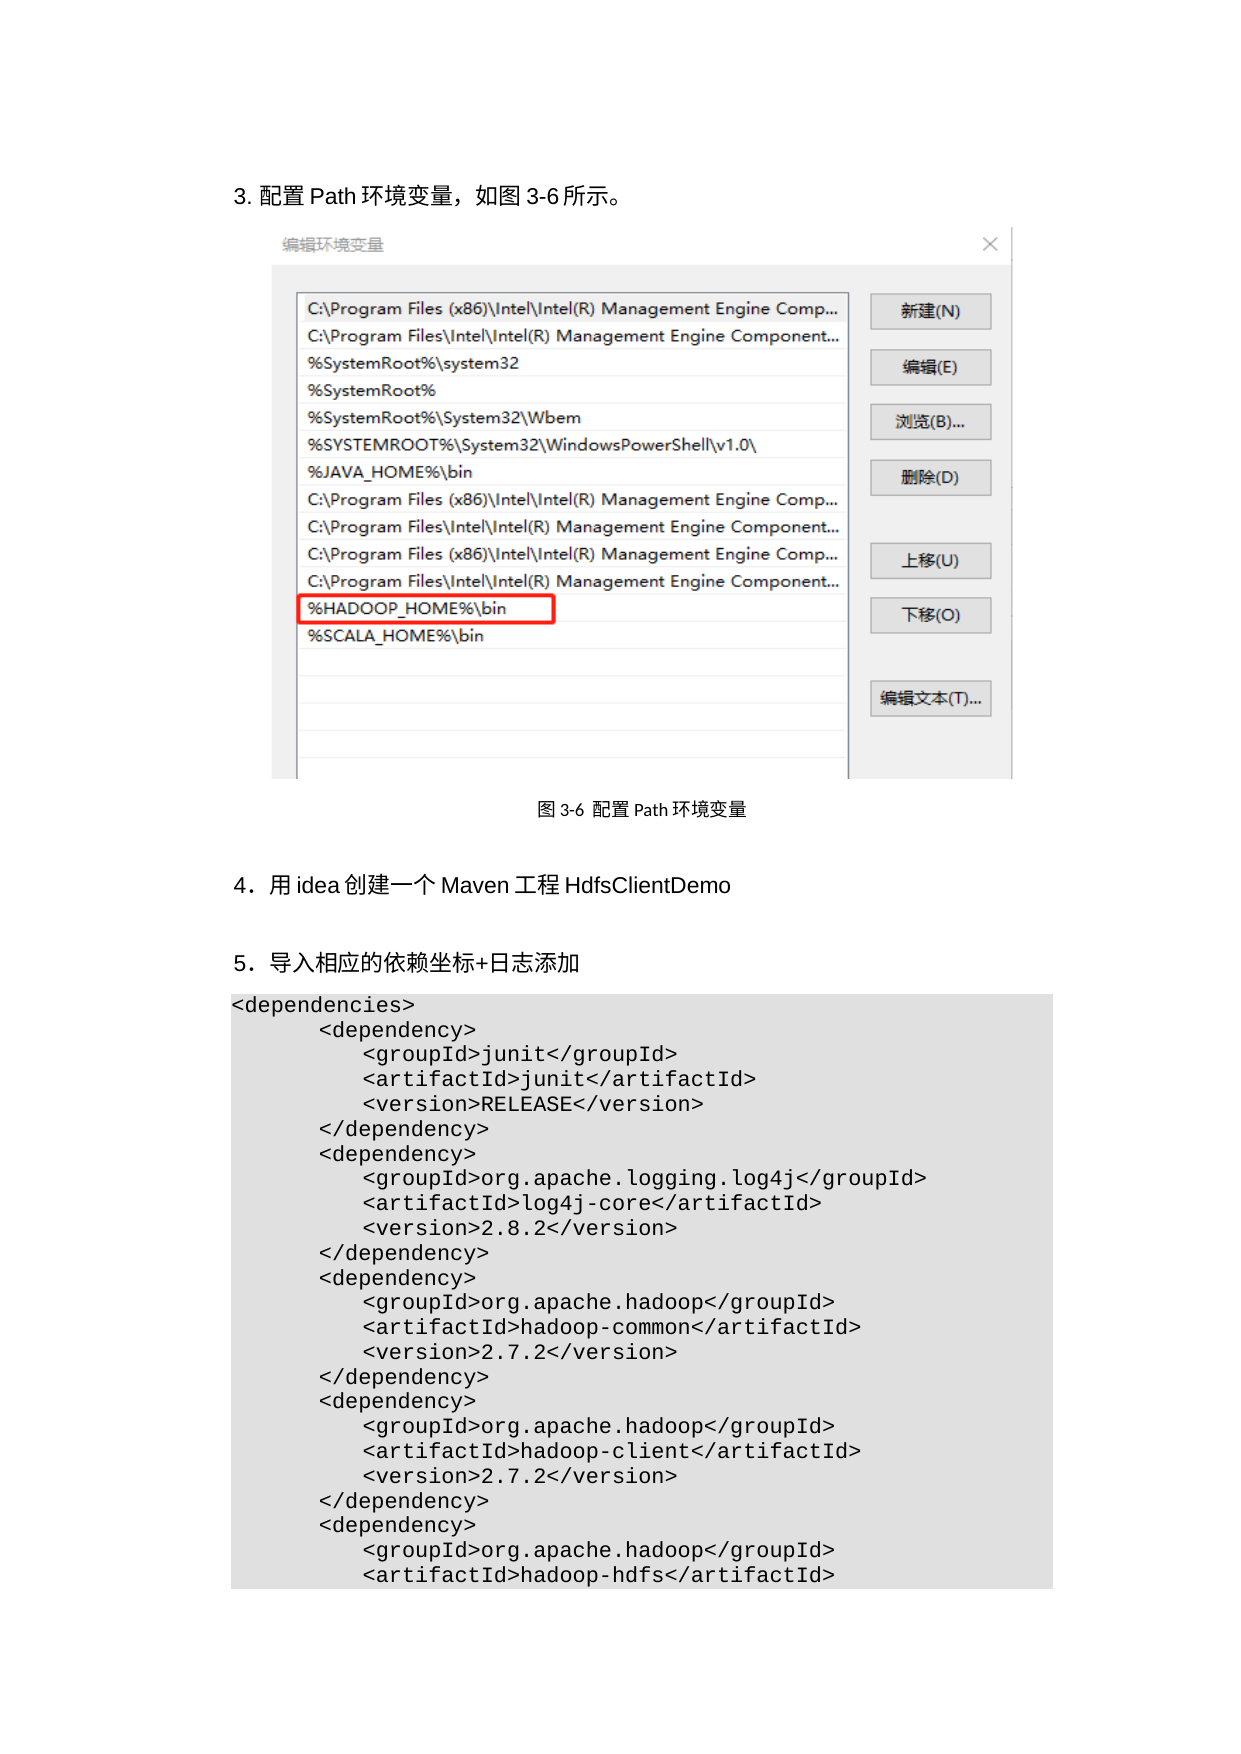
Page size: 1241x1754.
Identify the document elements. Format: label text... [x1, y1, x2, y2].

text <dependency> [231, 1391, 1053, 1415]
text <groupId>org.apache.hadoop</groupId> [231, 1291, 1053, 1316]
text <dependency> [231, 1143, 1053, 1167]
text <groupId>org.apache.hadoop</groupId> [231, 1415, 1053, 1440]
text <dependencies> [231, 994, 1053, 1019]
text <dependency> [231, 1514, 1053, 1539]
text 图3-6 配置Path环境变量 [187, 792, 1053, 824]
text </dependency> [231, 1490, 1053, 1514]
text <artifactId>hadoop-hdfs</artifactId> [231, 1564, 1053, 1589]
text <artifactId>junit</artifactId> [231, 1068, 1053, 1093]
text 4．用idea创建一个Maven工程HdfsClientDemo [187, 851, 1053, 916]
text <dependency> [231, 1019, 1053, 1043]
text <groupId>junit</groupId> [231, 1043, 1053, 1068]
text </dependency> [231, 1242, 1053, 1267]
picture [271, 227, 1013, 779]
text <version>RELEASE</version> [231, 1093, 1053, 1118]
text <artifactId>hadoop-common</artifactId> [231, 1316, 1053, 1341]
text <artifactId>log4j-core</artifactId> [231, 1192, 1053, 1217]
text <version>2.7.2</version> [231, 1341, 1053, 1366]
text <artifactId>hadoop-client</artifactId> [231, 1440, 1053, 1465]
text <version>2.8.2</version> [231, 1217, 1053, 1242]
text 5．导入相应的依赖坐标+日志添加 [187, 929, 1053, 994]
text <groupId>org.apache.logging.log4j</groupId> [231, 1167, 1053, 1192]
text </dependency> [231, 1366, 1053, 1391]
text </dependency> [231, 1118, 1053, 1143]
text <dependency> [231, 1267, 1053, 1291]
text 3. 配置Path环境变量，如图3-6所示。 [187, 162, 1053, 227]
text <groupId>org.apache.hadoop</groupId> [231, 1539, 1053, 1564]
text <version>2.7.2</version> [231, 1465, 1053, 1490]
